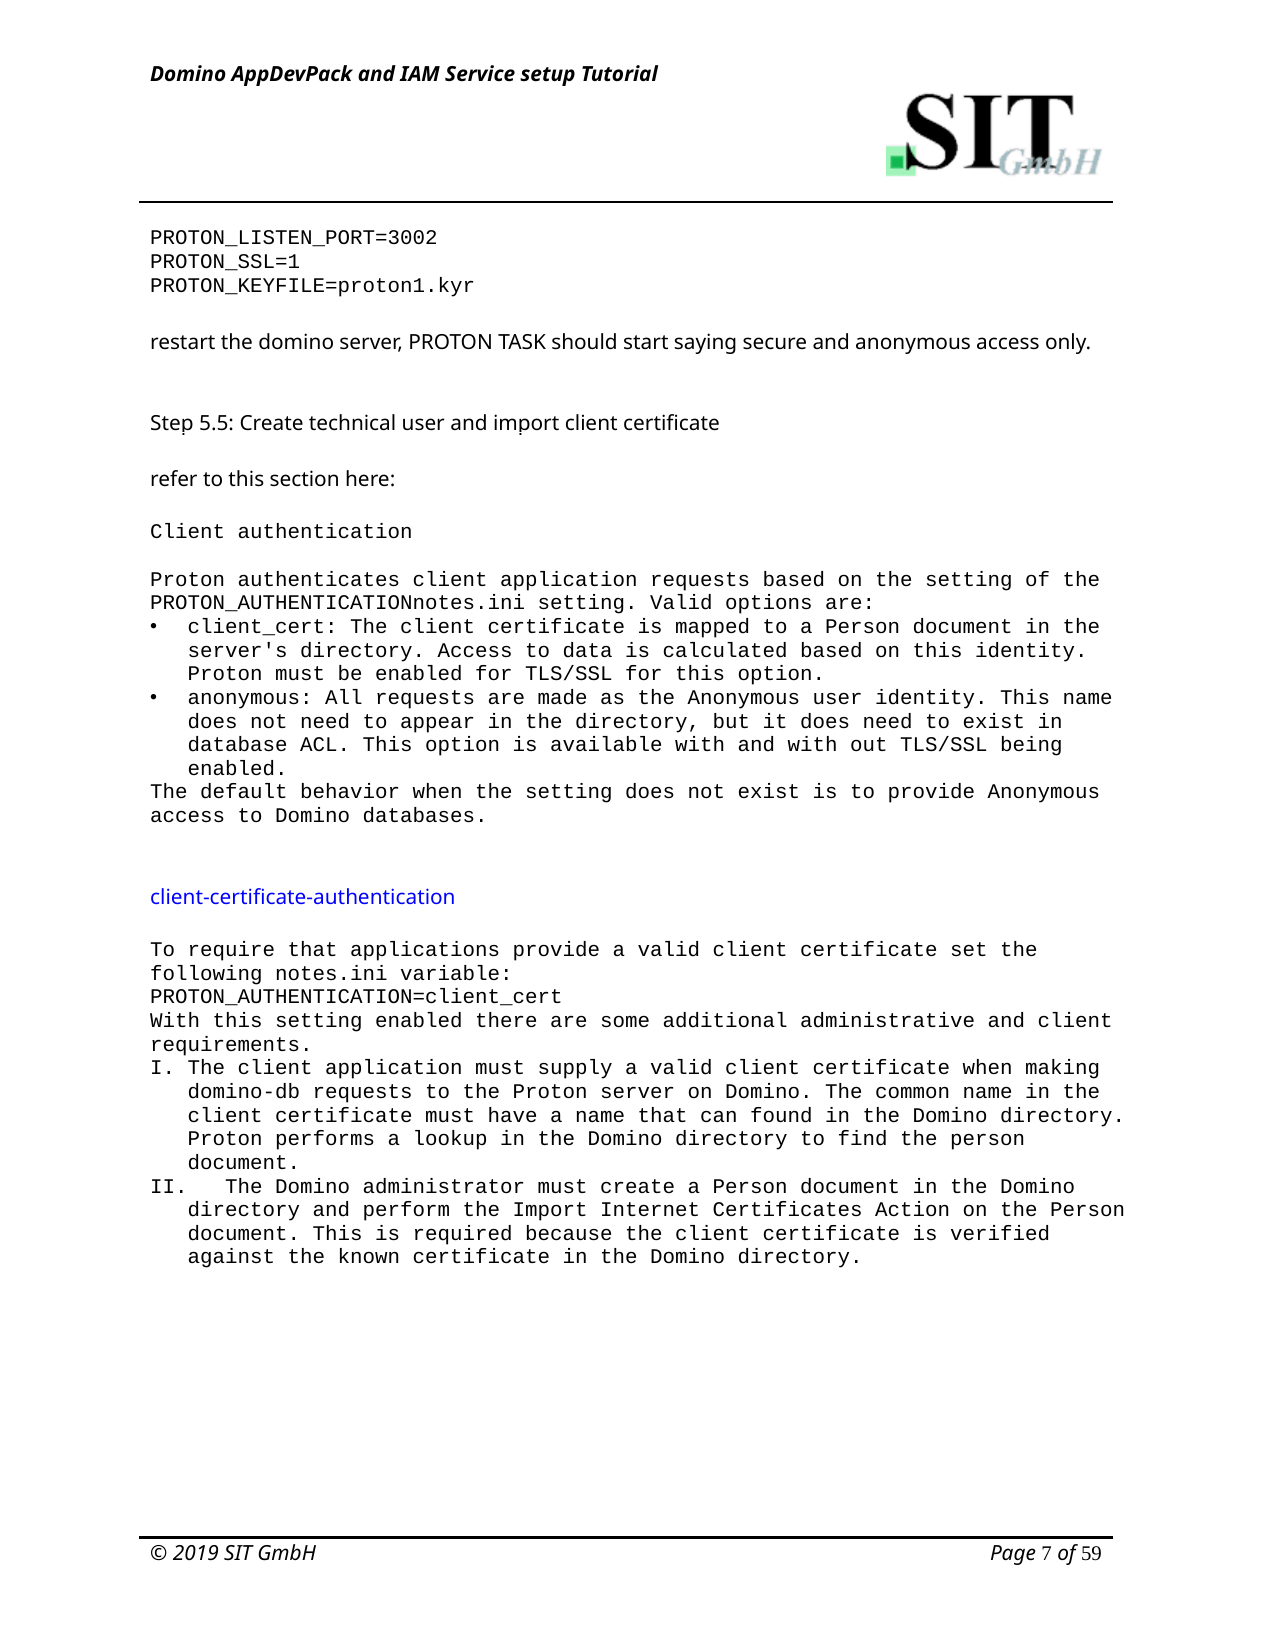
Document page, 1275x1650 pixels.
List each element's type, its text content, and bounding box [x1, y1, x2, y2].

text Step 5.5: Create technical user and import client certificate refer to this section here: Client authentication [150, 379, 1125, 545]
text Proton authenticates client application requests based on the setting of the PROTON_AUTHENTICATIONnotes.ini setting. Valid options are: [150, 569, 1125, 616]
text PROTON_AUTHENTICATION=client_cert [150, 986, 1125, 1010]
list The Domino administrator must create a Person document in the Domino directory and perform the Import Internet Certificates Action on the Person document. This is required because the client certificate is verified against the known certificate in the Domino directory. [150, 1176, 1125, 1270]
picture [886, 59, 1102, 202]
list The client application must supply a valid client certificate when making domino-db requests to the Proton server on Domino. The common name in the client certificate must have a name that can found in the Domino directory. Proton performs a lookup in the Domino directory to find the person document. [150, 1057, 1125, 1176]
text To require that applications provide a valid client certificate set the following notes.ini variable: [150, 939, 1125, 986]
list anonymous: All requests are made as the Anonymous user identity. This name does not need to appear in the directory, but it does need to exist in database ACL. This option is available with and with out TLS/SSL being enabled. [150, 687, 1125, 782]
text With this setting enabled there are some additional administrative and client requirements. [150, 1010, 1125, 1057]
list client_cert: The client certificate is mapped to a Person document in the server's directory. Access to data is calculated based on this identity. Proton must be enabled for TLS/SSL for this option. [150, 616, 1125, 687]
text The default behavior when the setting does not exist is to provide Anonymous access to Domino databases. [150, 782, 1125, 829]
text client-certificate-authentication [150, 854, 1125, 911]
